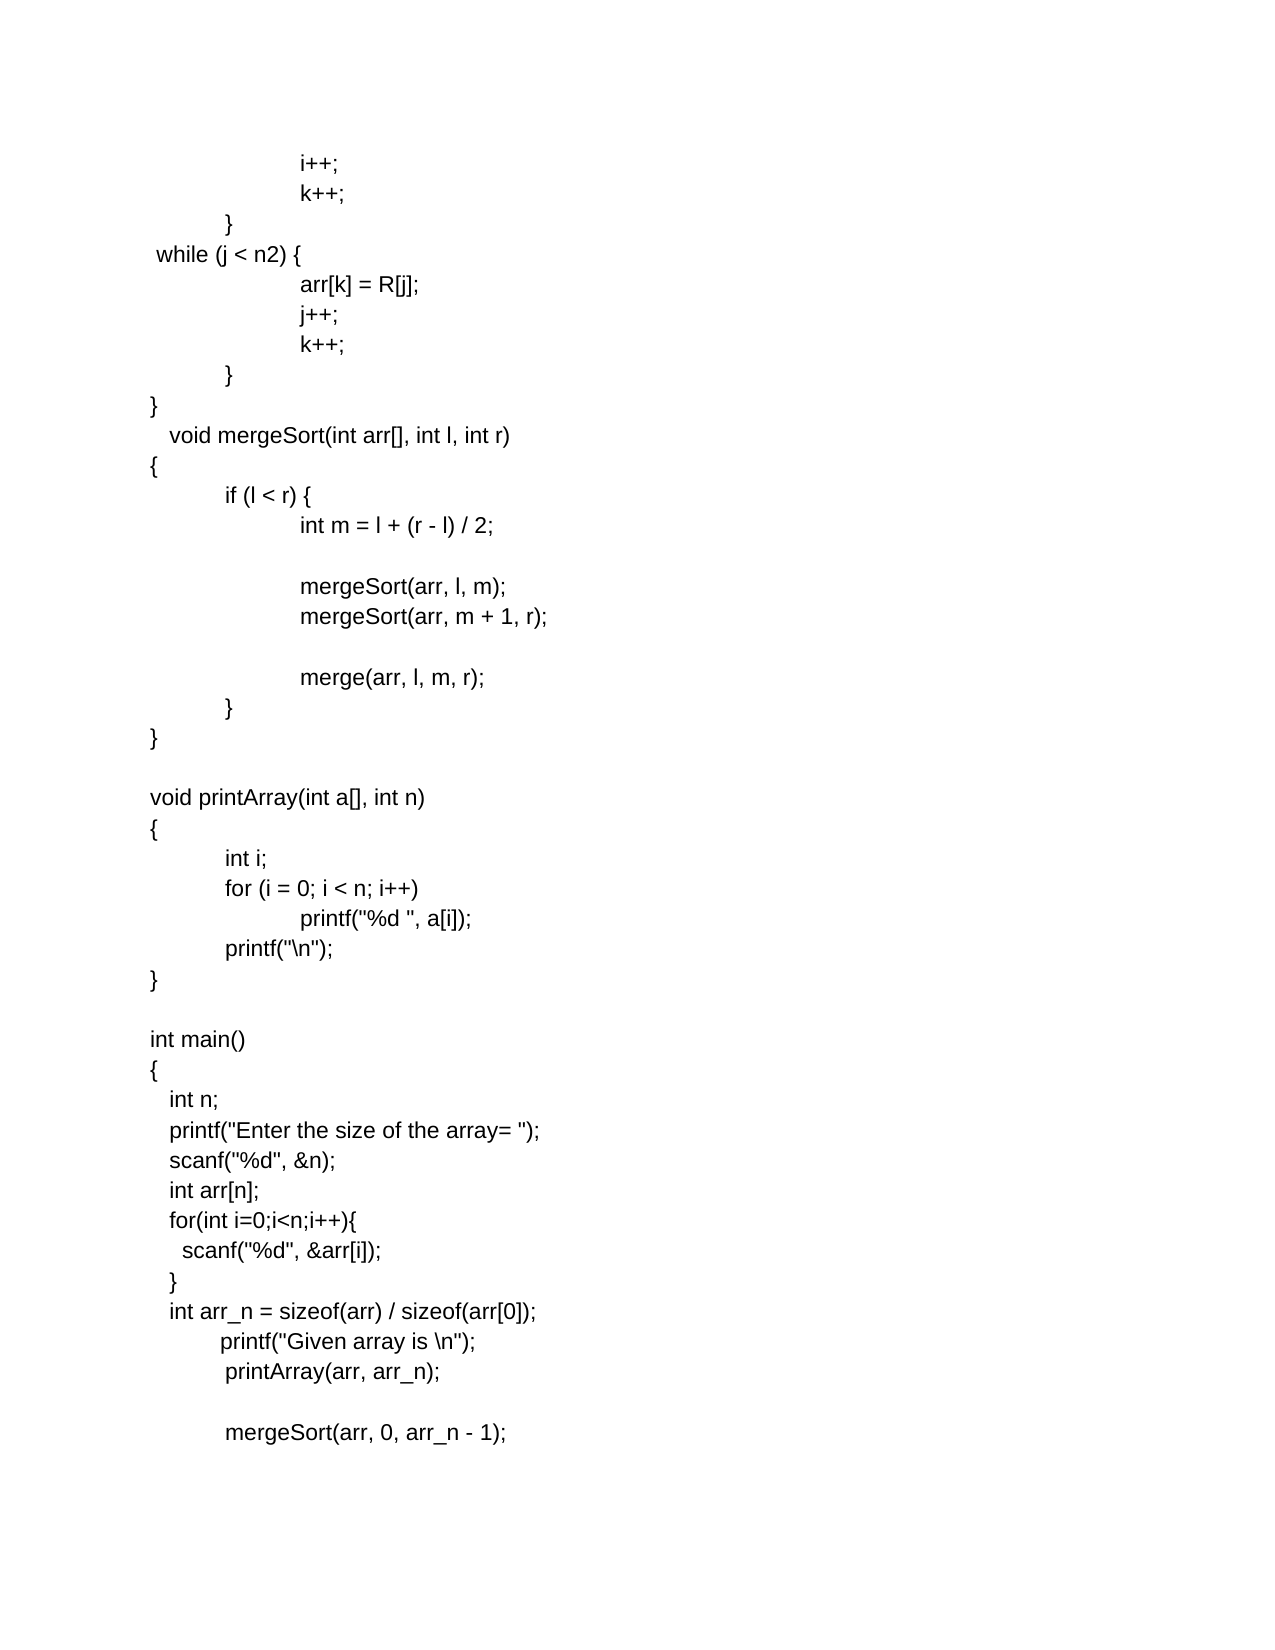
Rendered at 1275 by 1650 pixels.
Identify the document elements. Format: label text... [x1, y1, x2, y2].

text void printArray(int a[], int n) [150, 784, 1125, 811]
text } [150, 1268, 1125, 1294]
text { [150, 814, 1125, 841]
text scanf("%d", &arr[i]); [150, 1237, 1125, 1264]
text printf("%d ", a[i]); [150, 905, 1125, 932]
text printf("Enter the size of the array= "); [150, 1117, 1125, 1143]
text k++; [150, 180, 1125, 207]
text } [150, 966, 1125, 992]
text void mergeSort(int arr[], int l, int r) [150, 422, 1125, 448]
text j++; [150, 301, 1125, 327]
text for(int i=0;i<n;i++){ [150, 1207, 1125, 1234]
text printf("Given array is \n"); [150, 1328, 1125, 1354]
text mergeSort(arr, 0, arr_n - 1); [150, 1419, 1125, 1445]
text int i; [150, 845, 1125, 871]
text int m = l + (r - l) / 2; [150, 512, 1125, 539]
text while (j < n2) { [150, 241, 1125, 267]
text } [150, 724, 1125, 750]
text arr[k] = R[j]; [150, 271, 1125, 297]
text for (i = 0; i < n; i++) [150, 875, 1125, 901]
text int main() [150, 1026, 1125, 1052]
text int arr_n = sizeof(arr) / sizeof(arr[0]); [150, 1298, 1125, 1324]
text int arr[n]; [150, 1177, 1125, 1203]
text if (l < r) { [150, 482, 1125, 509]
text scanf("%d", &n); [150, 1147, 1125, 1173]
text } [150, 694, 1125, 720]
text } [150, 210, 1125, 237]
text { [150, 452, 1125, 478]
text } [150, 361, 1125, 388]
text k++; [150, 331, 1125, 358]
text mergeSort(arr, m + 1, r); [150, 603, 1125, 629]
text i++; [150, 150, 1125, 176]
text { [150, 1056, 1125, 1083]
text printArray(arr, arr_n); [150, 1358, 1125, 1385]
text merge(arr, l, m, r); [150, 663, 1125, 690]
text printf("\n"); [150, 935, 1125, 962]
text } [150, 392, 1125, 418]
text mergeSort(arr, l, m); [150, 573, 1125, 599]
text int n; [150, 1086, 1125, 1113]
